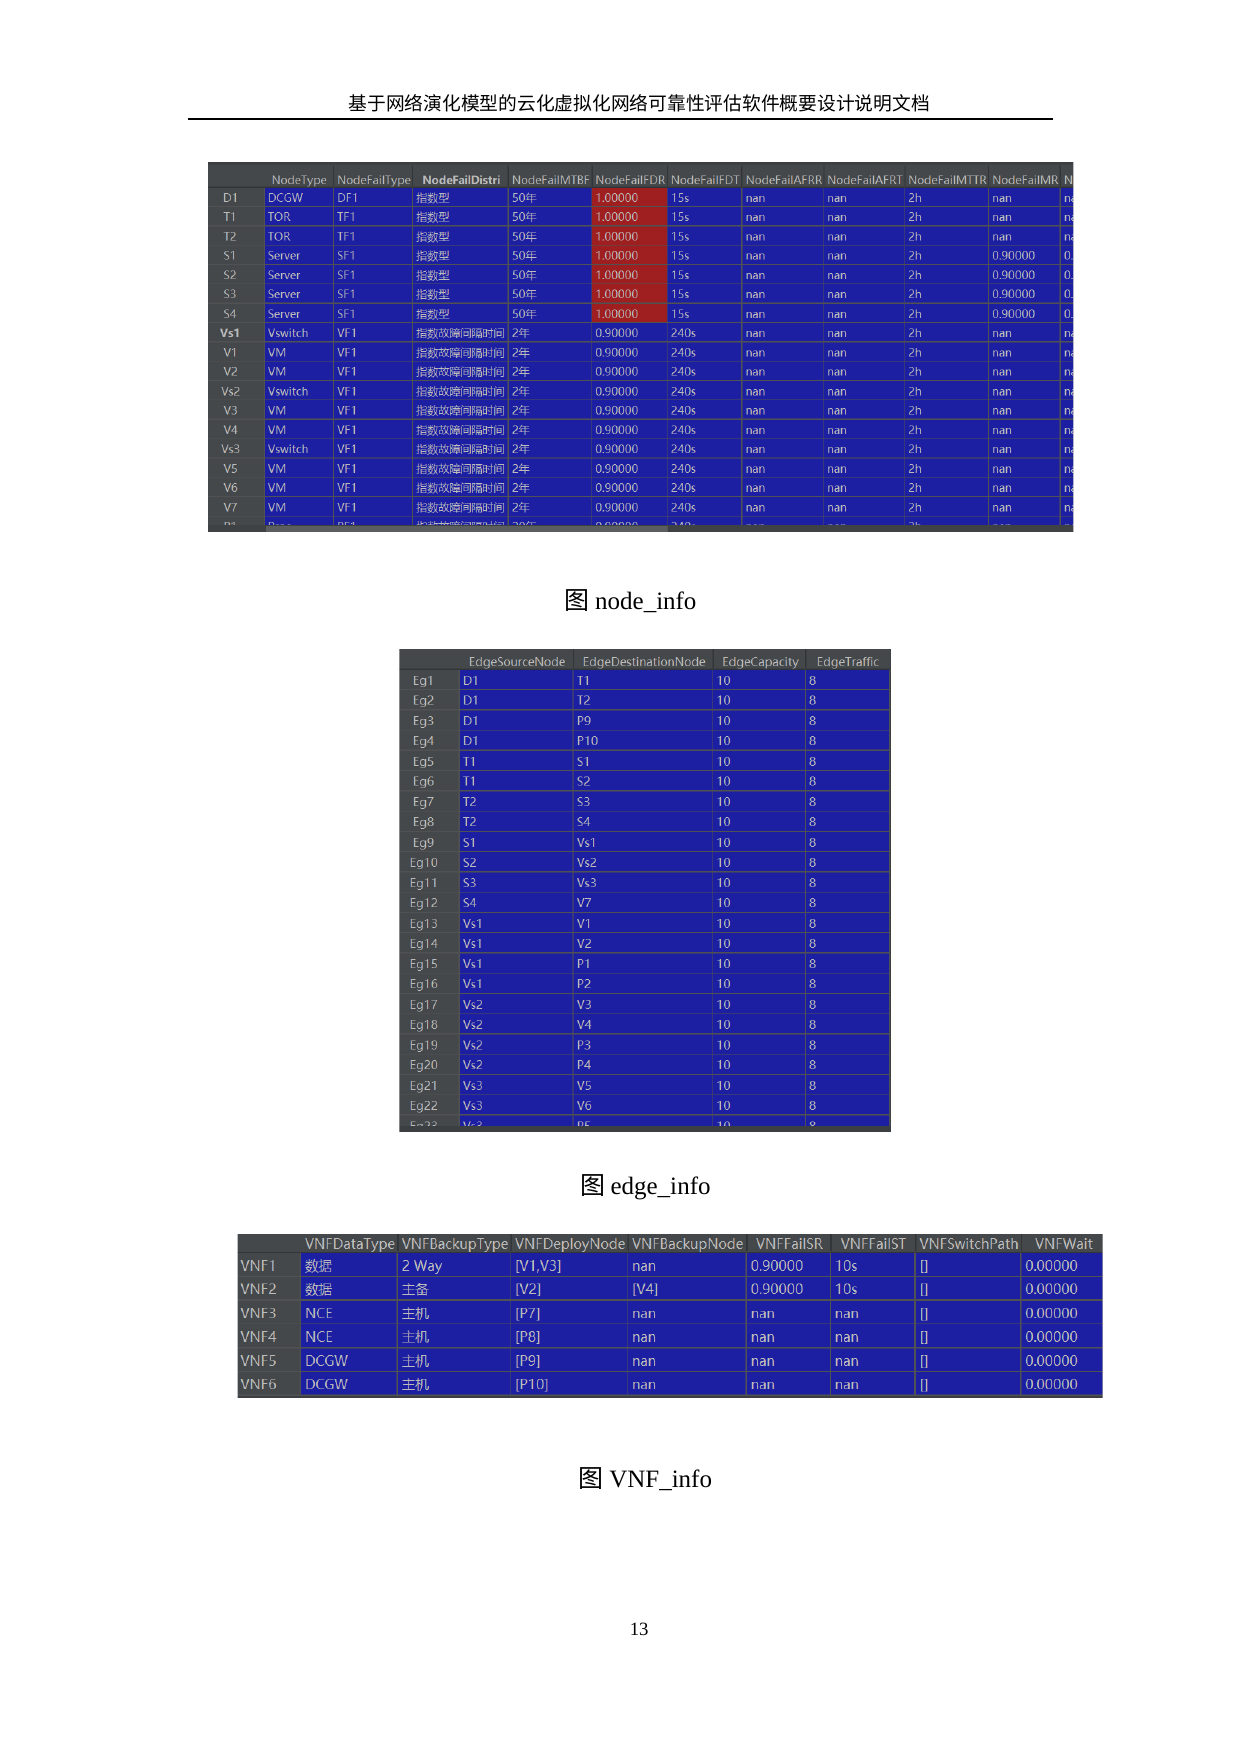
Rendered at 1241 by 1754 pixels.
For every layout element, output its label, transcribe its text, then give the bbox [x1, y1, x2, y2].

picture [237, 1234, 1103, 1398]
text 图 VNF_info [187, 1444, 1053, 1509]
picture [399, 649, 891, 1132]
text 图 node_info [187, 566, 1053, 631]
text 图 edge_info [187, 1151, 1053, 1216]
picture [208, 162, 1074, 532]
